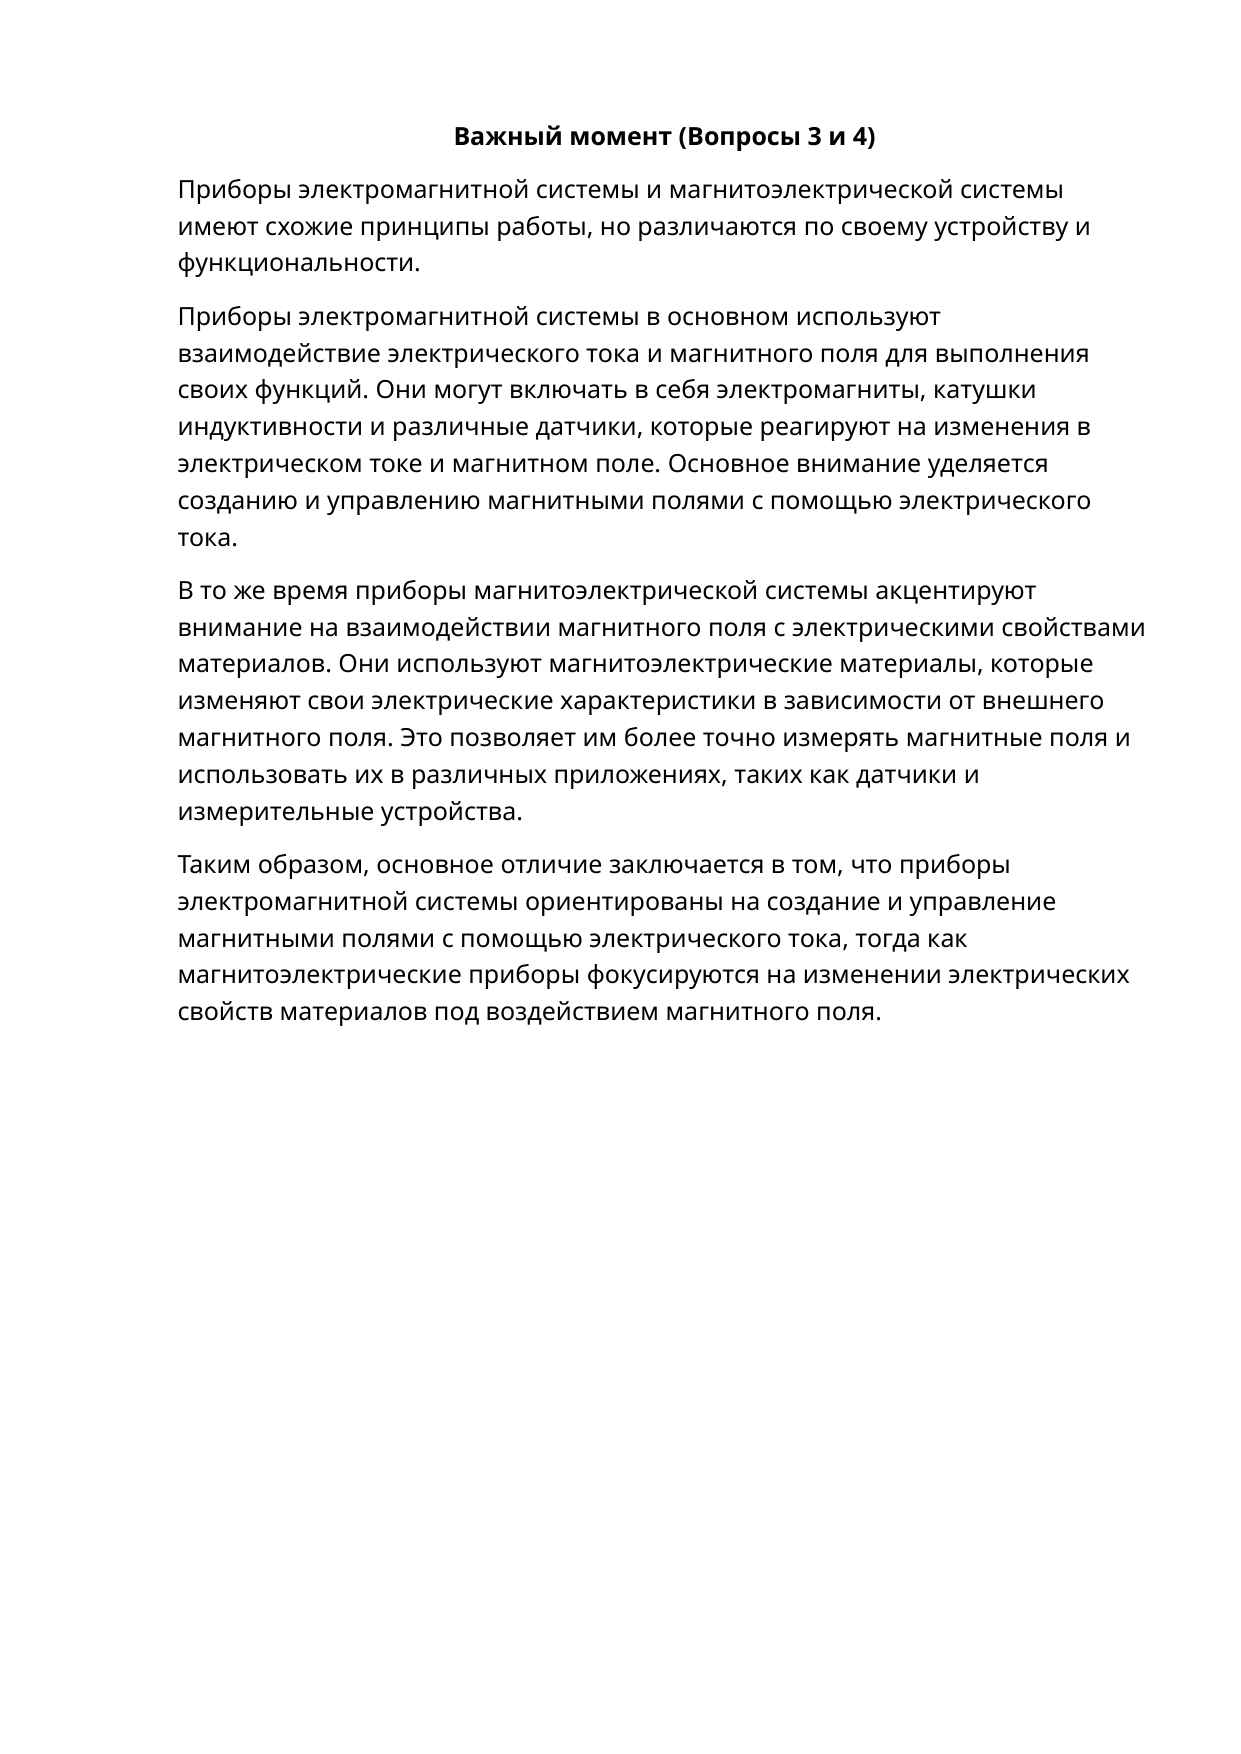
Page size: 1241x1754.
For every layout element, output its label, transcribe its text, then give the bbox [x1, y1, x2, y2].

text Важный момент (Вопросы 3 и 4) [177, 118, 1152, 152]
text Таким образом, основное отличие заключается в том, что приборы электромагнитной системы ориентированы на создание и управление магнитными полями с помощью электрического тока, тогда как магнитоэлектрические приборы фокусируются на изменении электрических свойств материалов под воздействием магнитного поля. [177, 847, 1152, 1028]
text В то же время приборы магнитоэлектрической системы акцентируют внимание на взаимодействии магнитного поля с электрическими свойствами материалов. Они используют магнитоэлектрические материалы, которые изменяют свои электрические характеристики в зависимости от внешнего магнитного поля. Это позволяет им более точно измерять магнитные поля и использовать их в различных приложениях, таких как датчики и измерительные устройства. [177, 573, 1152, 827]
text Приборы электромагнитной системы в основном используют взаимодействие электрического тока и магнитного поля для выполнения своих функций. Они могут включать в себя электромагниты, катушки индуктивности и различные датчики, которые реагируют на изменения в электрическом токе и магнитном поле. Основное внимание уделяется созданию и управлению магнитными полями с помощью электрического тока. [177, 298, 1152, 553]
text Приборы электромагнитной системы и магнитоэлектрической системы имеют схожие принципы работы, но различаются по своему устройству и функциональности. [177, 172, 1152, 279]
